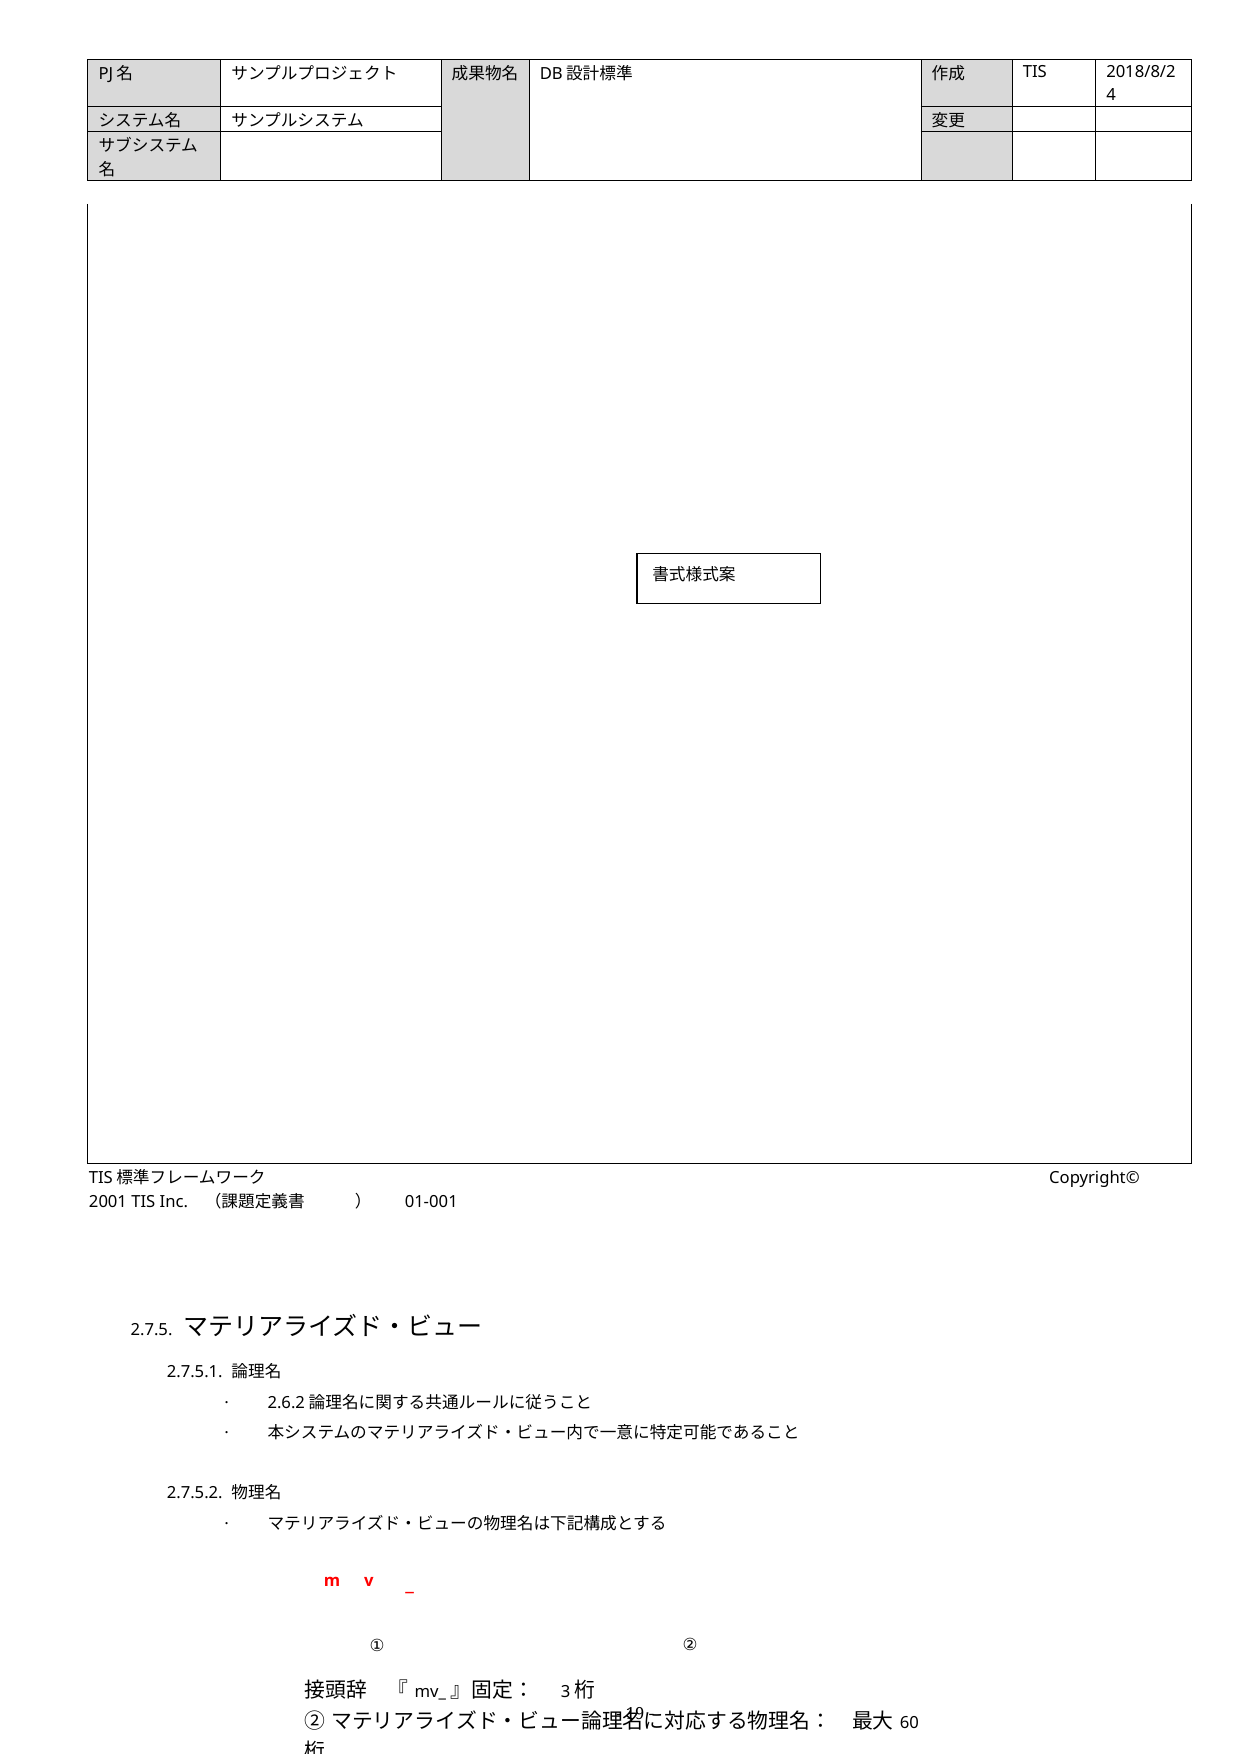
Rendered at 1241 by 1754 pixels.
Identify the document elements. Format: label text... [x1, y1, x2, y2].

list マテリアライズド・ビューの物理名は下記構成とする [223, 1507, 1181, 1537]
list 2.6.2 論理名に関する共通ルールに従うこと [223, 1386, 1181, 1416]
subtitle 論理名 [167, 1355, 1181, 1386]
subtitle 物理名 [167, 1477, 1181, 1507]
list 本システムのマテリアライズド・ビュー内で一意に特定可能であること [223, 1416, 1181, 1446]
subtitle マテリアライズド・ビュー [130, 1295, 1181, 1355]
